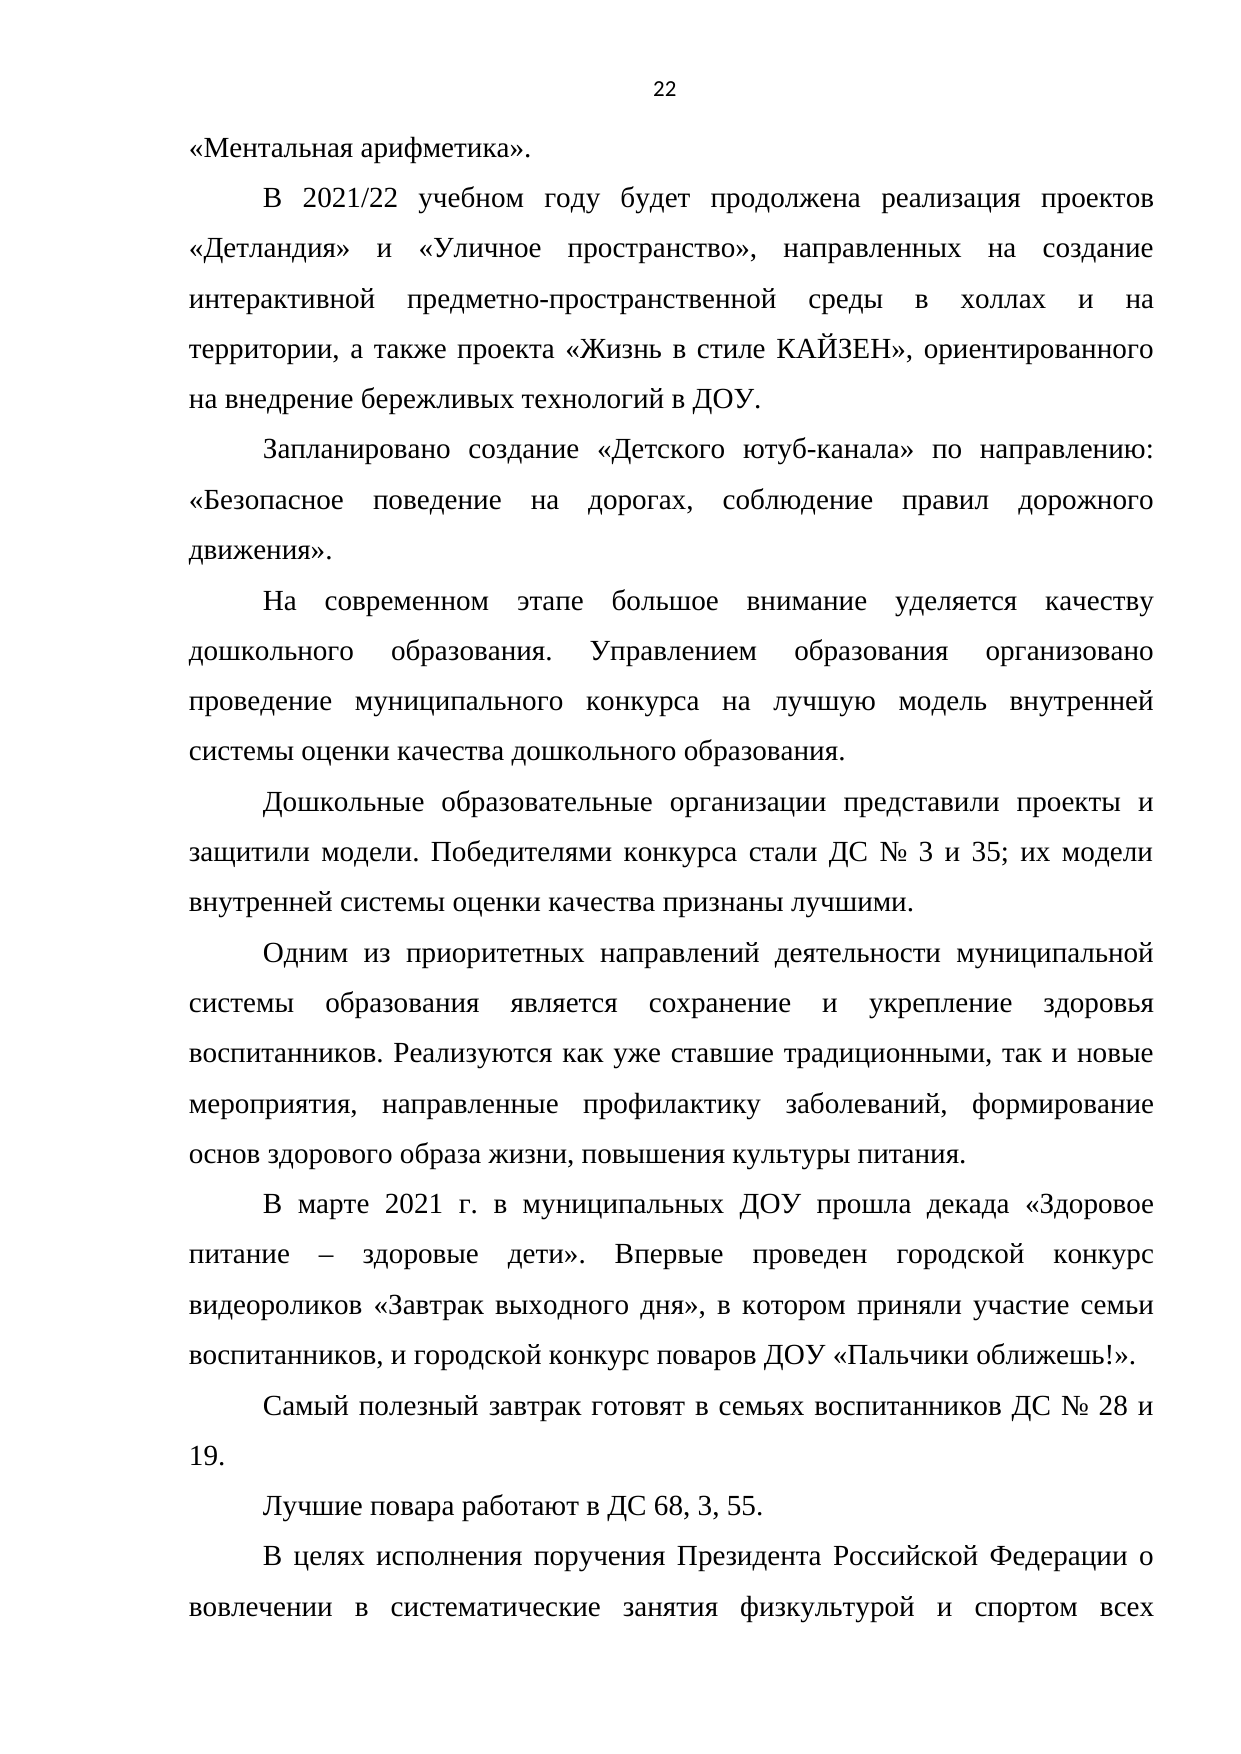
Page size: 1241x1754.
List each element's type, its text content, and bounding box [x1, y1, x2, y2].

text В 2021/22 учебном году будет продолжена реализация проектов «Детландия» и «Уличное пространство», направленных на создание интерактивной предметно-пространственной среды в холлах и на территории, а также проекта «Жизнь в стиле КАЙЗЕН», ориентированного на внедрение бережливых технологий в ДОУ. [189, 180, 1154, 415]
text Одним из приоритетных направлений деятельности муниципальной системы образования является сохранение и укрепление здоровья воспитанников. Реализуются как уже ставшие традиционными, так и новые мероприятия, направленные профилактику заболеваний, формирование основ здорового образа жизни, повышения культуры питания. [189, 935, 1154, 1169]
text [189, 130, 1154, 163]
text В марте 2021 г. в муниципальных ДОУ прошла декада «Здоровое питание – здоровые дети». Впервые проведен городской конкурс видеороликов «Завтрак выходного дня», в котором приняли участие семьи воспитанников, и городской конкурс поваров ДОУ «Пальчики оближешь!». [189, 1186, 1154, 1371]
text На современном этапе большое внимание уделяется качеству дошкольного образования. Управлением образования организовано проведение муниципального конкурса на лучшую модель внутренней системы оценки качества дошкольного образования. [189, 583, 1154, 767]
text Самый полезный завтрак готовят в семьях воспитанников ДС № 28 и 19. [189, 1388, 1154, 1471]
text Запланировано создание «Детского ютуб-канала» по направлению: «Безопасное поведение на дорогах, соблюдение правил дорожного движения». [189, 432, 1154, 566]
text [189, 1538, 1154, 1622]
text Дошкольные образовательные организации представили проекты и защитили модели. Победителями конкурса стали ДС № 3 и 35; их модели внутренней системы оценки качества признаны лучшими. [189, 784, 1154, 918]
text Лучшие повара работают в ДС 68, 3, 55. [189, 1488, 1154, 1522]
